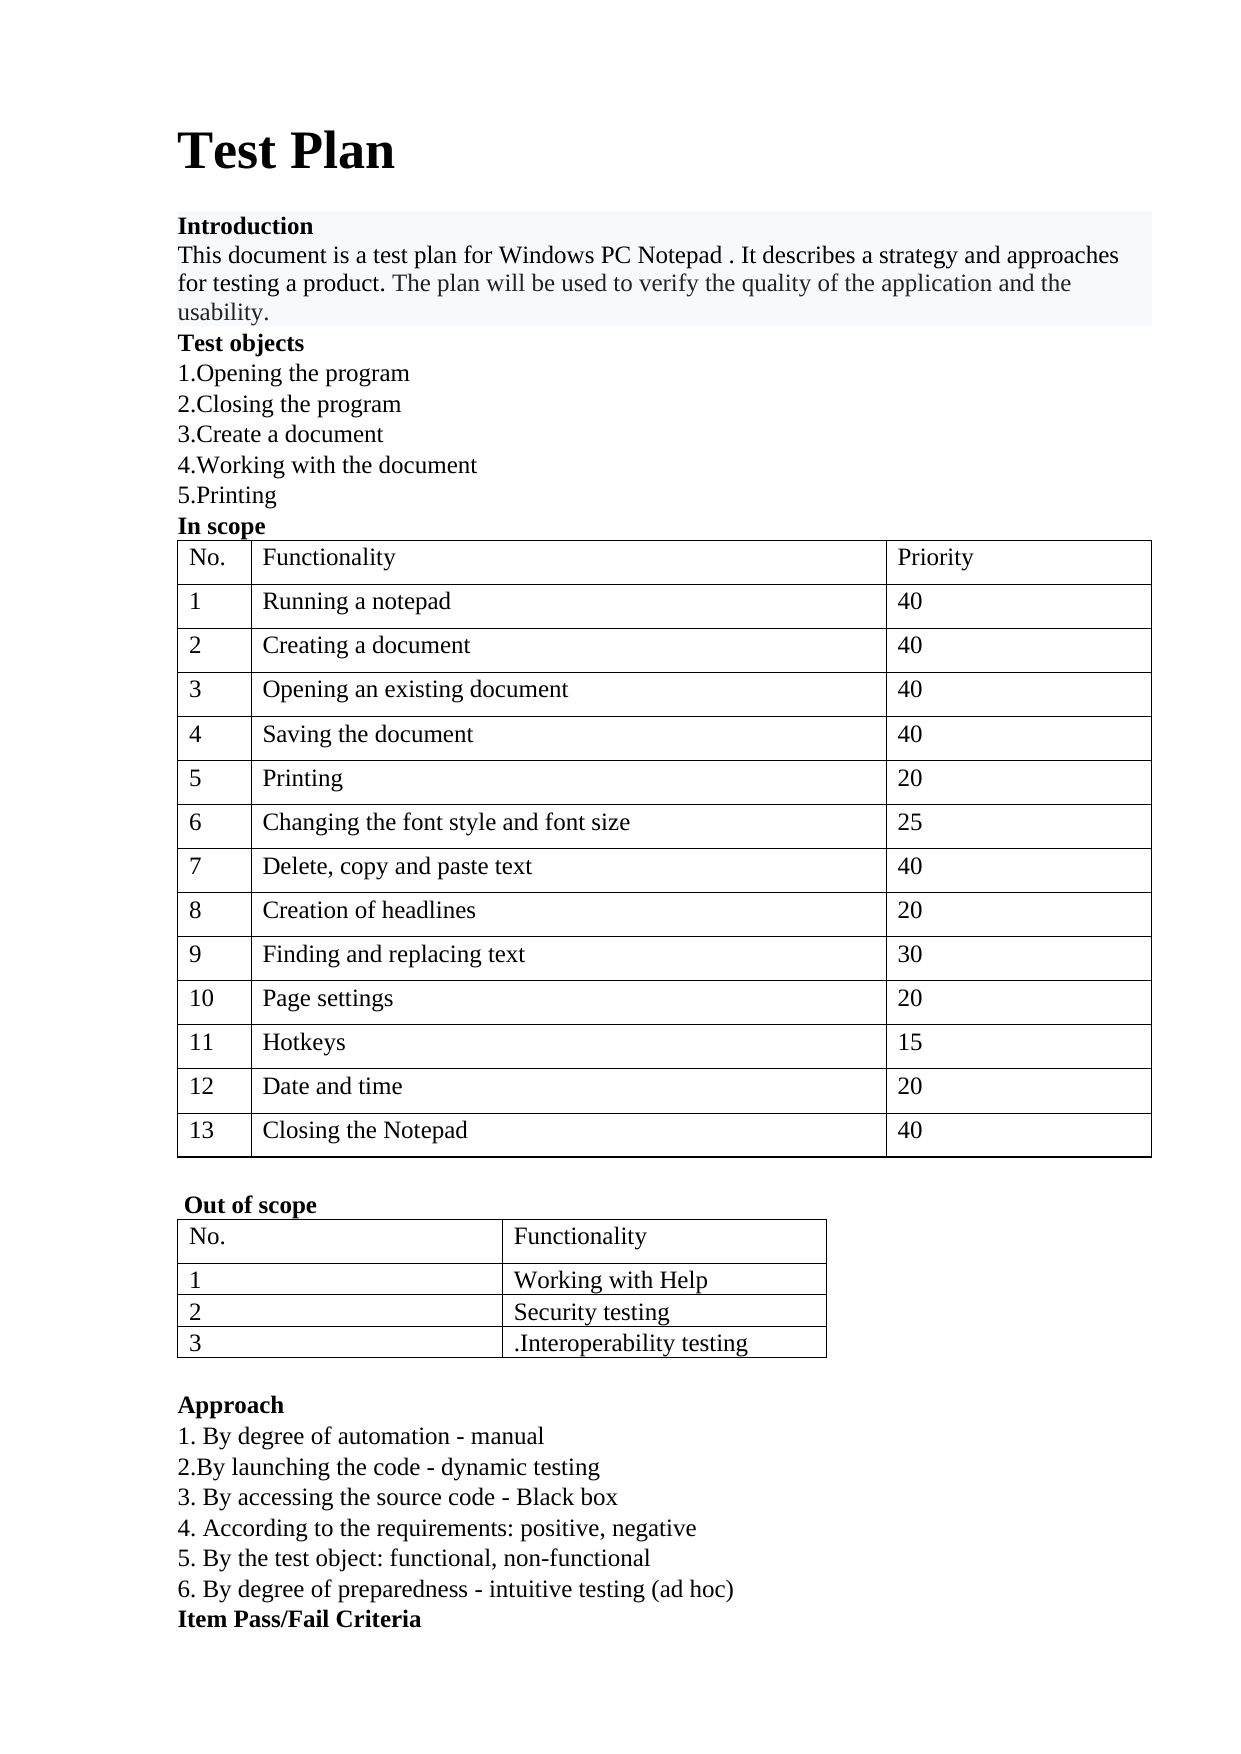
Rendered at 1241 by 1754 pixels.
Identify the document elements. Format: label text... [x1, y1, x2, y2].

table_header Priority [887, 541, 1151, 584]
table_cell 40 [887, 1114, 1151, 1156]
table_cell Date and time [252, 1069, 886, 1112]
table_cell 2 [178, 629, 251, 672]
table_cell 40 [887, 717, 1151, 760]
table_cell 5 [178, 761, 251, 804]
table_cell Saving the document [252, 717, 886, 760]
text Out of scope [177, 1188, 1152, 1218]
table_cell 40 [887, 849, 1151, 892]
table_cell 40 [887, 673, 1151, 716]
table_header No. [178, 1220, 502, 1263]
table_cell 10 [178, 981, 251, 1024]
table_header Functionality [252, 541, 886, 584]
text 4. According to the requirements: positive, negative 5. By the test object: functional, non-functional [177, 1511, 1152, 1572]
text Introduction This document is a test plan for Windows PC Notepad . It describes a strategy and approaches for testing a product. Тhe plan will be used to verify the quality of the application and the usability. [177, 211, 1152, 326]
table_cell Page settings [252, 981, 886, 1024]
table_cell Delete, copy and paste text [252, 849, 886, 892]
table_cell 30 [887, 937, 1151, 980]
table_cell Closing the Notepad [252, 1114, 886, 1156]
table_cell 13 [178, 1114, 251, 1156]
table_cell 8 [178, 893, 251, 936]
table_cell Creation of headlines [252, 893, 886, 936]
table_cell 20 [887, 981, 1151, 1024]
table_header No. [178, 541, 251, 584]
table_cell 3 [178, 673, 251, 716]
table_cell 20 [887, 761, 1151, 804]
table_cell 25 [887, 805, 1151, 848]
table_cell 7 [178, 849, 251, 892]
table_cell 20 [887, 893, 1151, 936]
table_cell 6 [178, 805, 251, 848]
table_cell Creating a document [252, 629, 886, 672]
table_cell 1 [178, 1264, 502, 1294]
text Test Plan [177, 118, 1152, 180]
table_cell 20 [887, 1069, 1151, 1112]
table_cell Opening an existing document [252, 673, 886, 716]
table_cell Hotkeys [252, 1025, 886, 1068]
table_cell Finding and replacing text [252, 937, 886, 980]
table_header Functionality [503, 1220, 826, 1263]
table_cell Changing the font style and font size [252, 805, 886, 848]
table_cell 40 [887, 629, 1151, 672]
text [177, 1572, 1152, 1633]
text Test objects 1.Opening the program 2.Closing the program 3.Create a document 4.Working with the document 5.Printing In scope [177, 326, 1152, 539]
text Approach 1. By degree of automation - manual 2.By launching the code - dynamic testing 3. By accessing the source code - Black box [177, 1358, 1152, 1511]
table_cell Printing [252, 761, 886, 804]
table_cell 15 [887, 1025, 1151, 1068]
table_cell 11 [178, 1025, 251, 1068]
table_cell .Interoperability testing [503, 1327, 826, 1357]
table_cell 1 [178, 585, 251, 628]
table_cell Security testing [503, 1295, 826, 1326]
table_cell 40 [887, 585, 1151, 628]
table_cell 4 [178, 717, 251, 760]
table_cell 9 [178, 937, 251, 980]
table_cell 3 [178, 1327, 502, 1357]
table_cell Working with Help [503, 1264, 826, 1294]
table_cell 2 [178, 1295, 502, 1326]
table_cell 12 [178, 1069, 251, 1112]
table_cell Running a notepad [252, 585, 886, 628]
